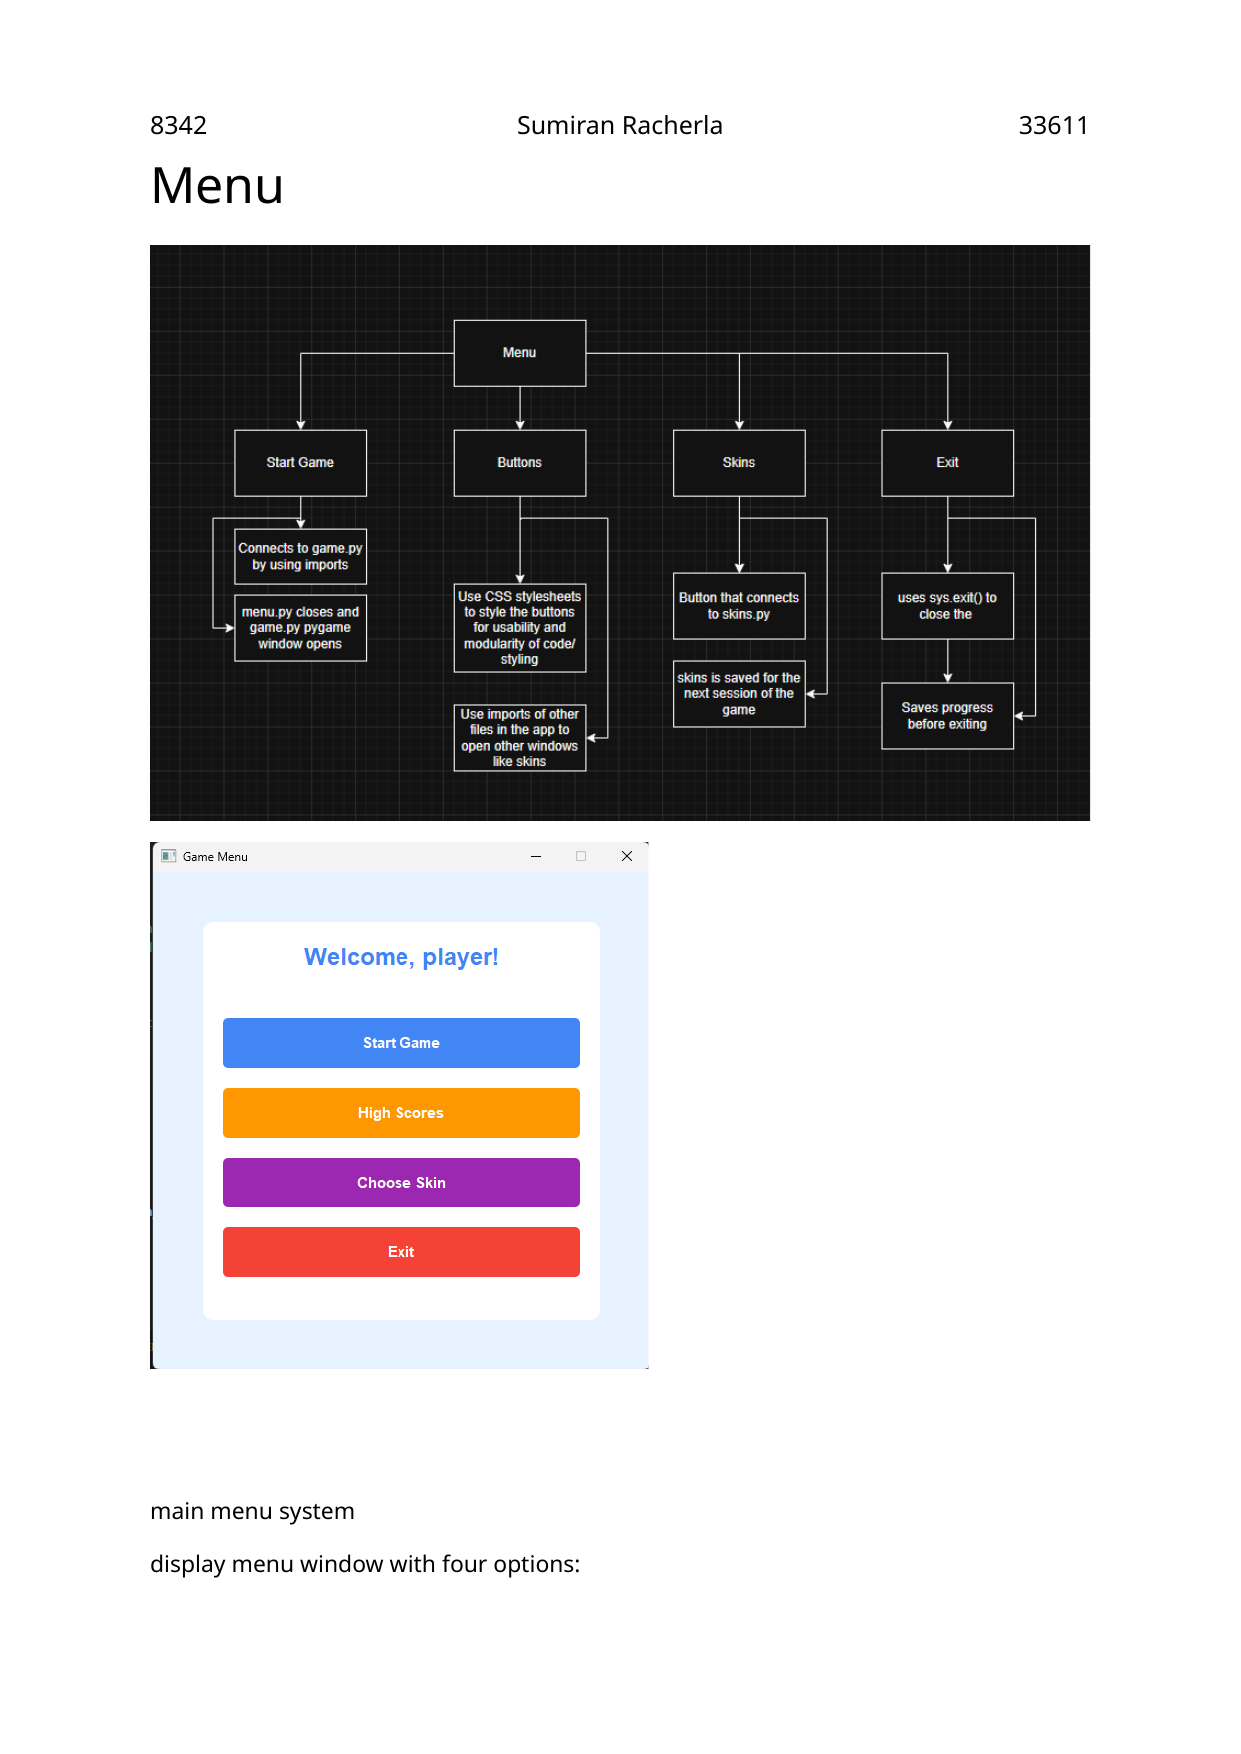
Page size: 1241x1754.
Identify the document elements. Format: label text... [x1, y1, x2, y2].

text main menu system [150, 1495, 1090, 1526]
text Menu [150, 150, 1090, 218]
picture [150, 842, 649, 1369]
text display menu window with four options: [150, 1548, 1090, 1579]
picture [150, 245, 1091, 821]
